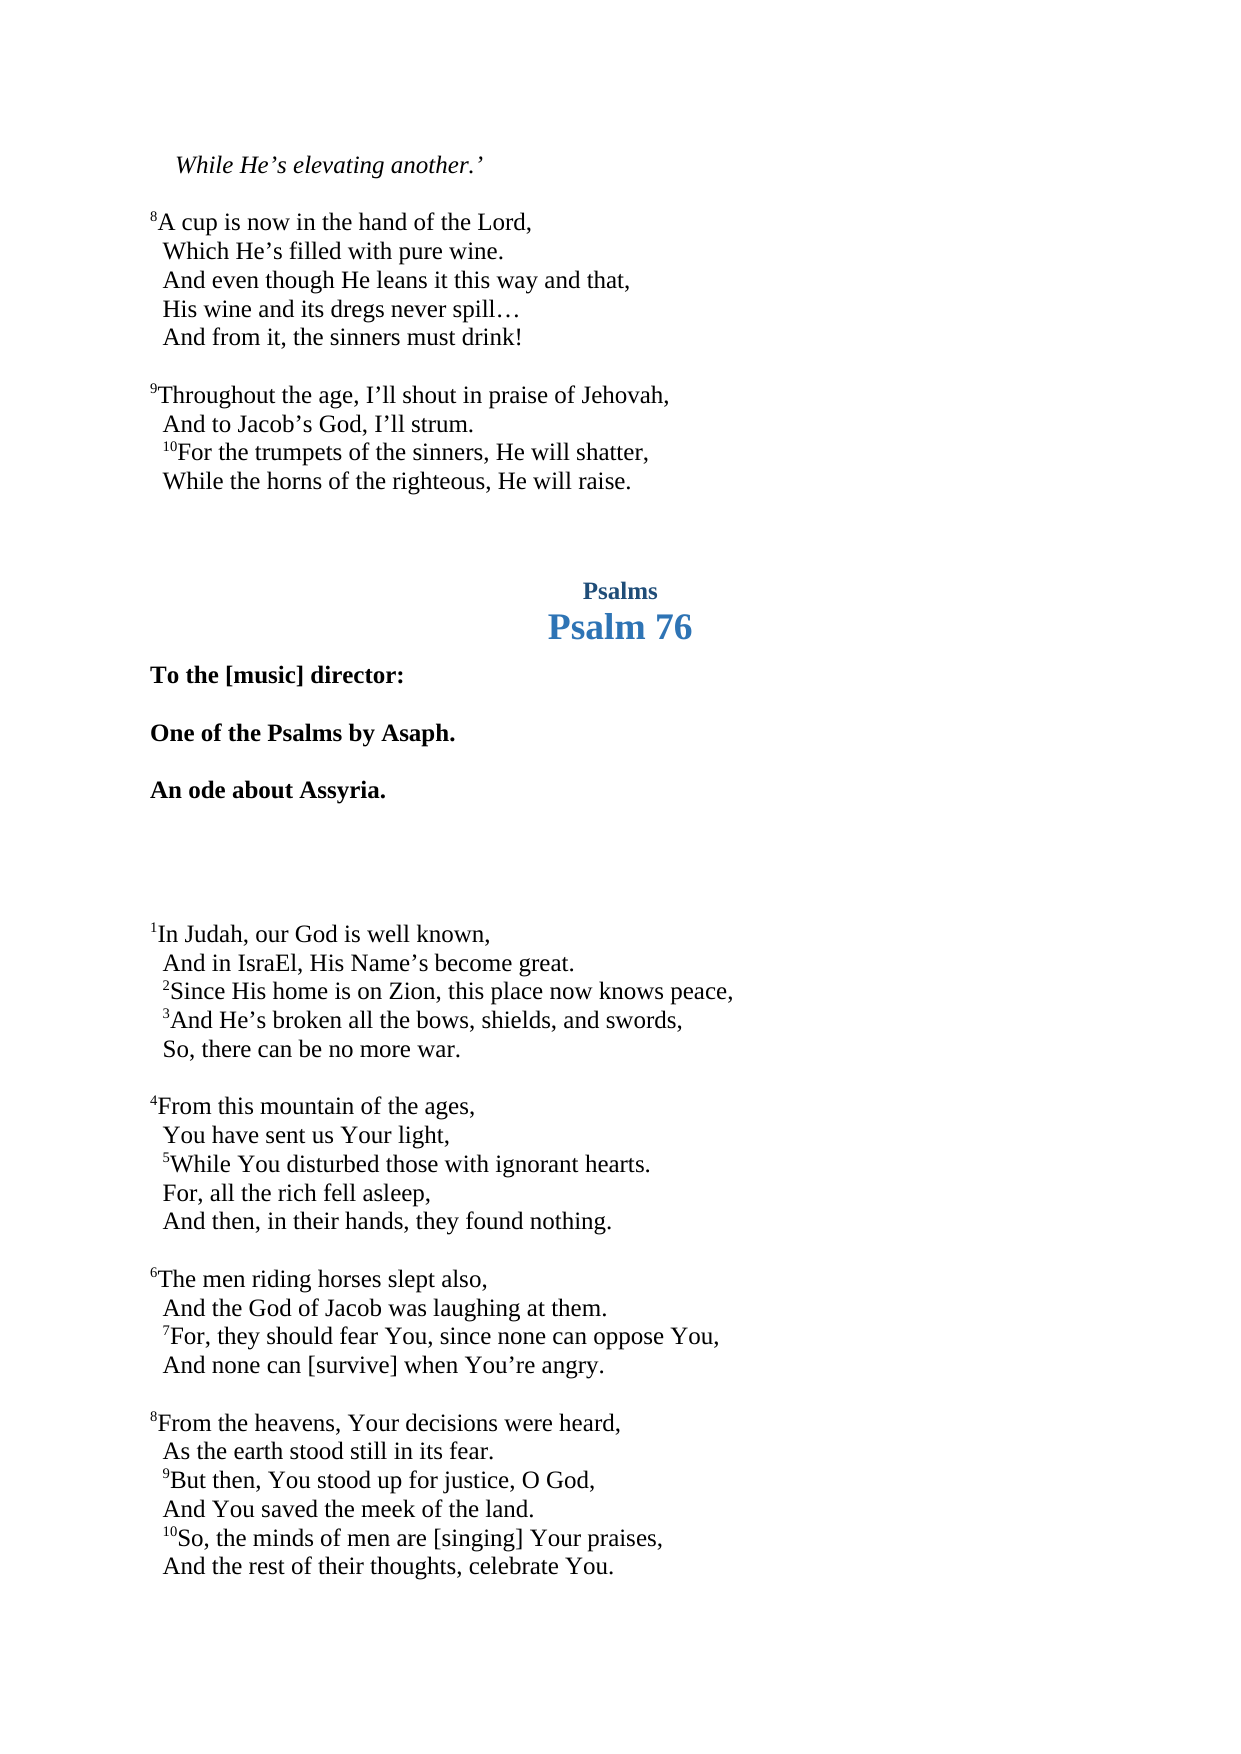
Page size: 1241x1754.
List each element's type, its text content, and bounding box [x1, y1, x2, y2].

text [150, 150, 1090, 524]
subtitle Psalm 76 [150, 604, 1090, 648]
subtitle Psalms [150, 576, 1090, 604]
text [150, 660, 1090, 1580]
